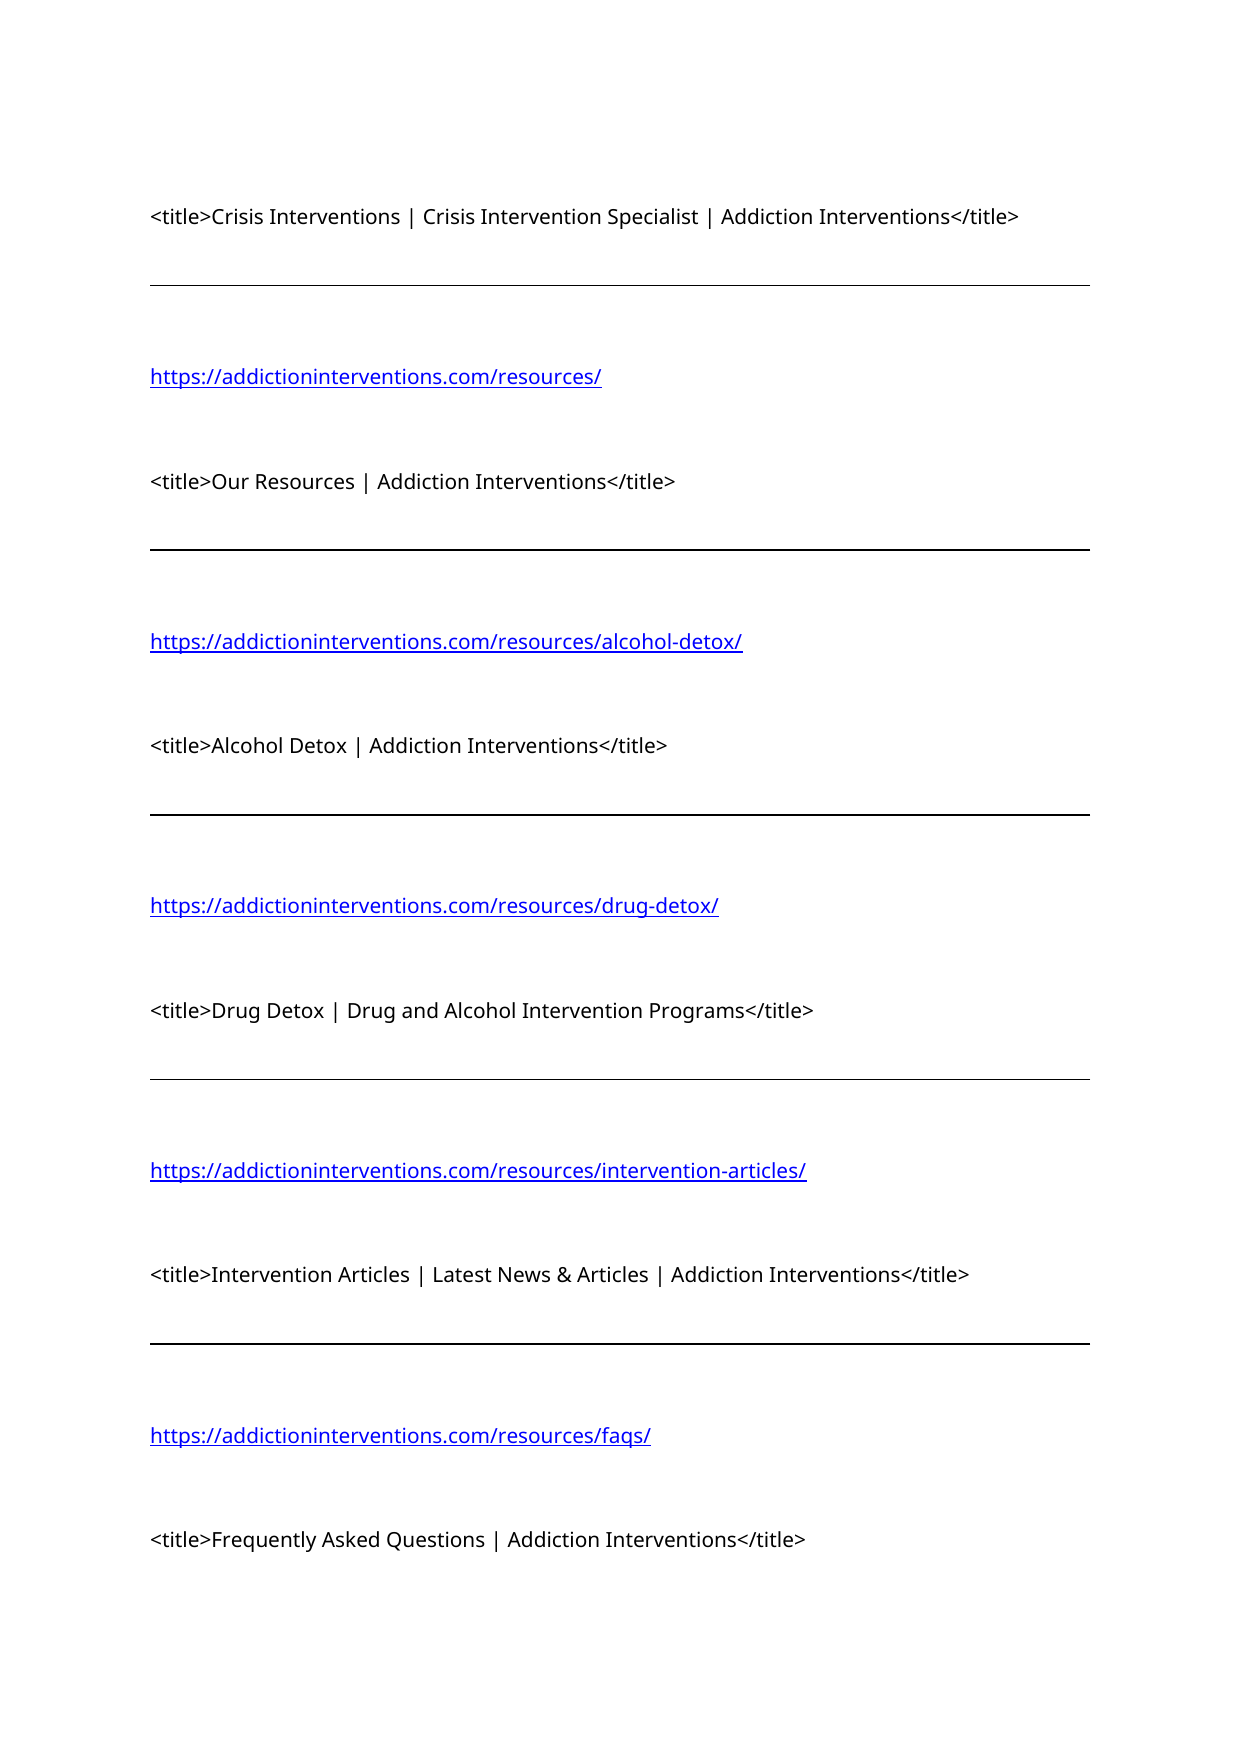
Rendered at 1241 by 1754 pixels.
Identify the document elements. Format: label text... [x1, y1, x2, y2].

text <title>Crisis Interventions | Crisis Intervention Specialist | Addiction Interventions</title> [150, 202, 1090, 231]
text https://addictioninterventions.com/resources/faqs/ [150, 1421, 1090, 1449]
text https://addictioninterventions.com/resources/ [150, 362, 1090, 391]
text https://addictioninterventions.com/resources/drug-detox/ [150, 892, 1090, 920]
text https://addictioninterventions.com/resources/intervention-articles/ [150, 1156, 1090, 1184]
text <title>Alcohol Detox | Addiction Interventions</title> [150, 731, 1090, 760]
text <title>Frequently Asked Questions | Addiction Interventions</title> [150, 1525, 1090, 1553]
text <title>Drug Detox | Drug and Alcohol Intervention Programs</title> [150, 996, 1090, 1024]
text https://addictioninterventions.com/resources/alcohol-detox/ [150, 627, 1090, 655]
text <title>Intervention Articles | Latest News & Articles | Addiction Interventions</title> [150, 1261, 1090, 1289]
text <title>Our Resources | Addiction Interventions</title> [150, 467, 1090, 495]
